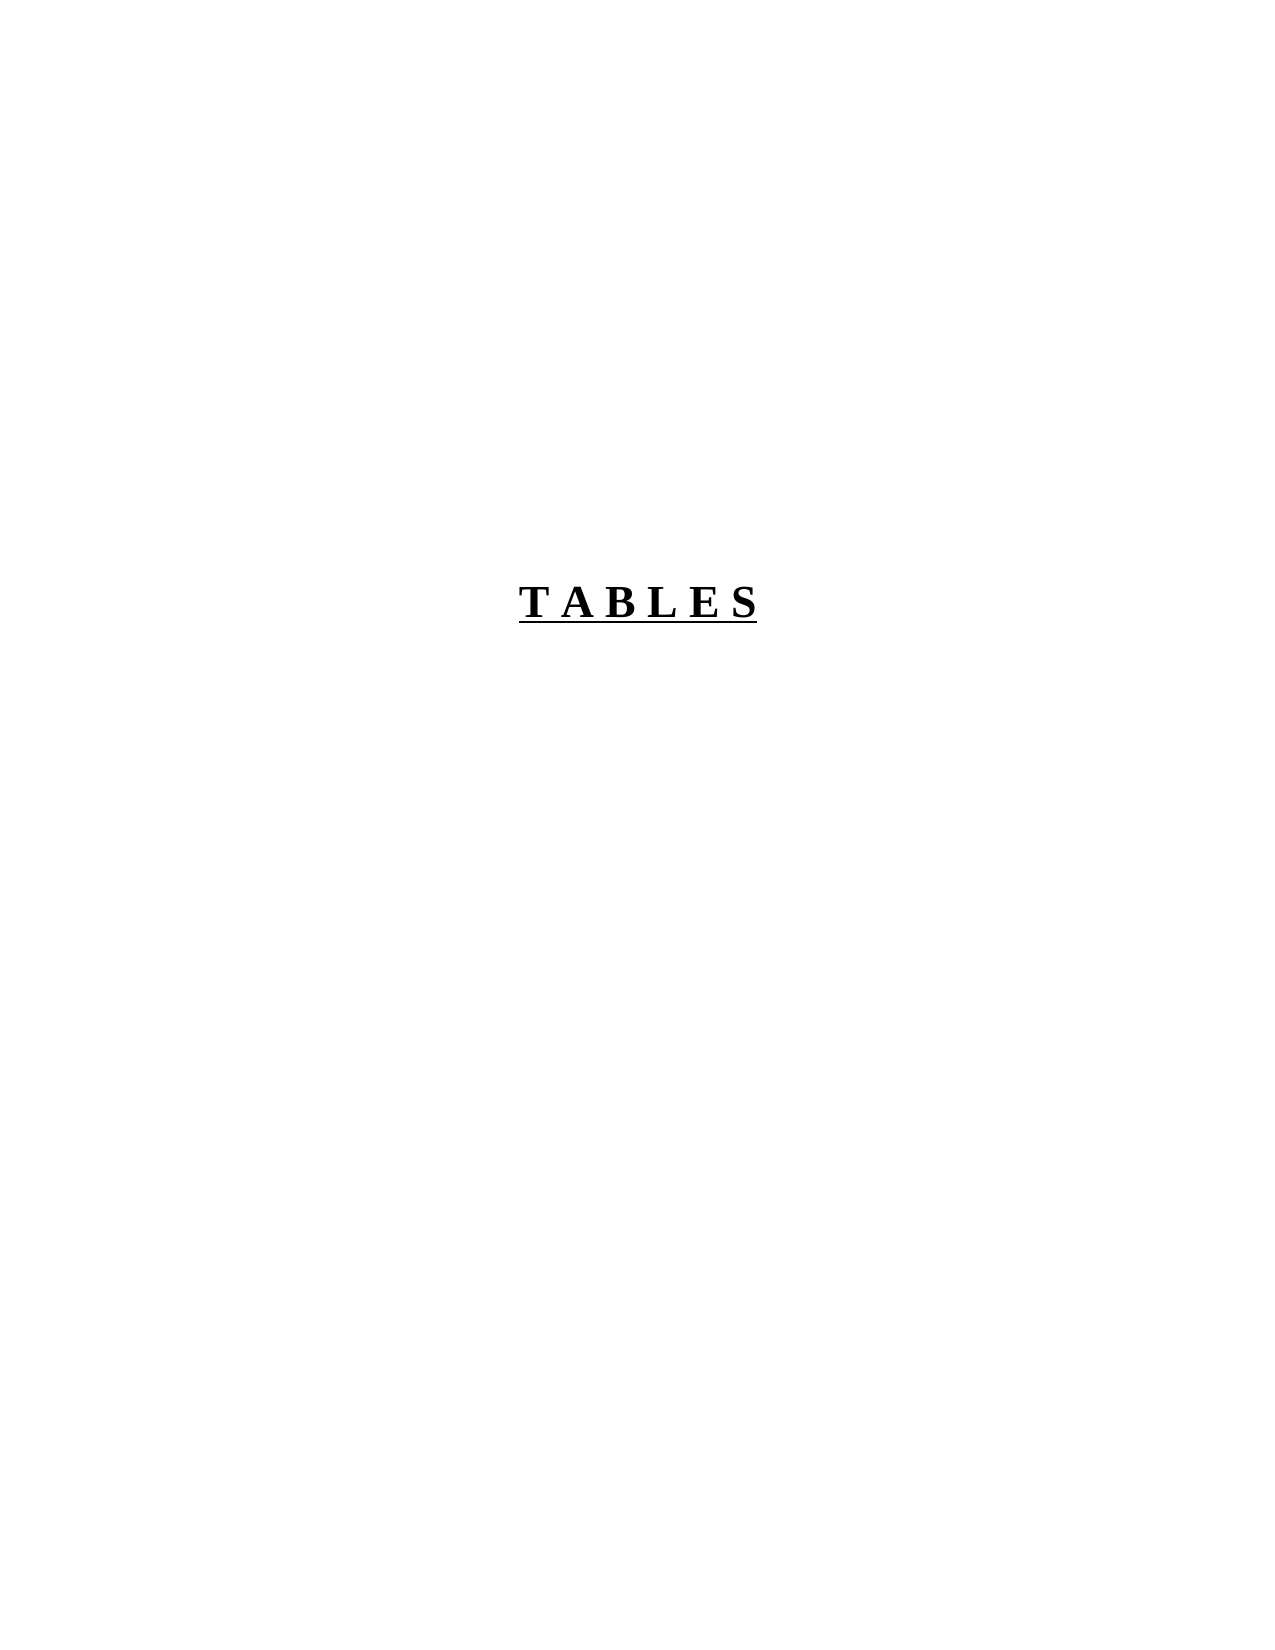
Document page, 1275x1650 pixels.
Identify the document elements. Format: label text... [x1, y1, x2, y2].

subtitle T A B L E S [165, 575, 1110, 628]
